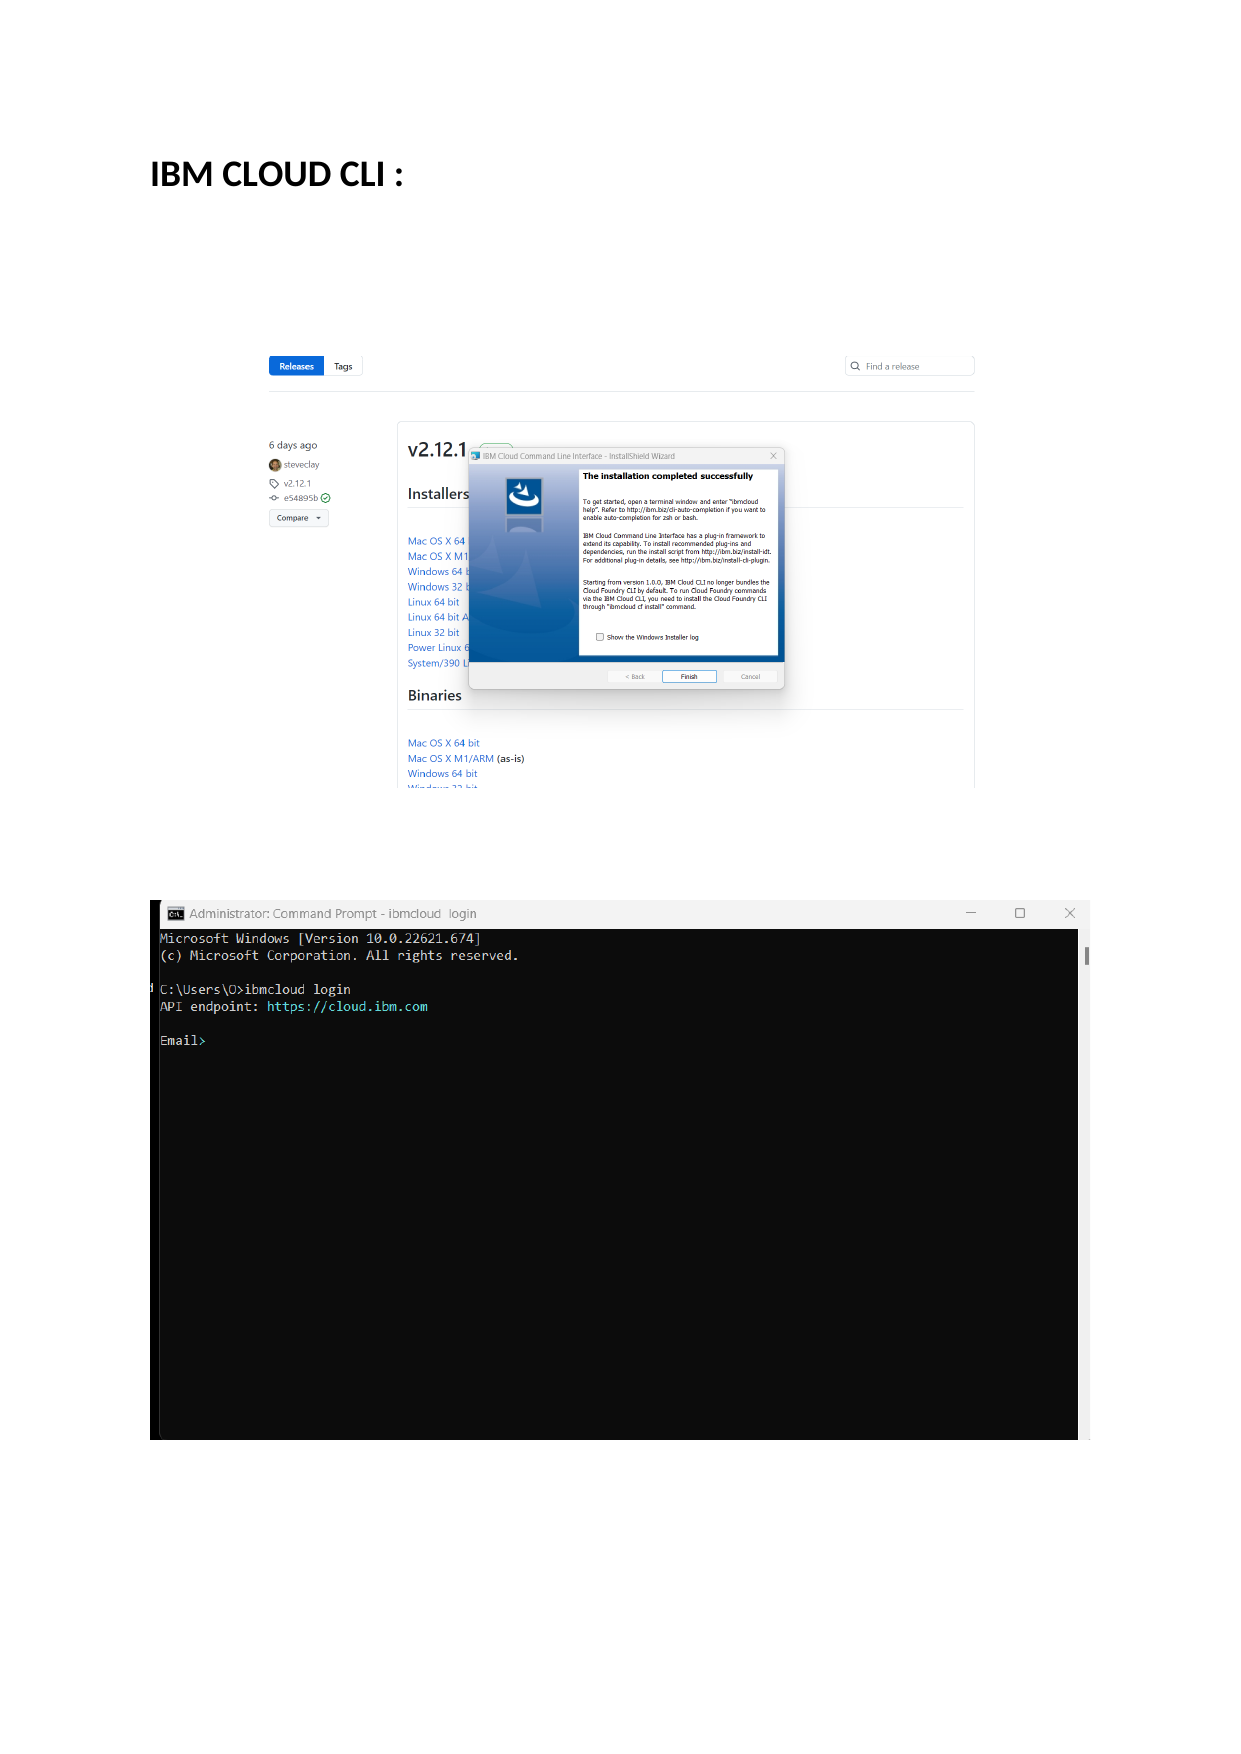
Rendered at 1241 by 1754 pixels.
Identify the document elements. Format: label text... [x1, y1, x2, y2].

picture [150, 900, 1091, 1440]
picture [150, 356, 1091, 788]
text IBM CLOUD CLI : [150, 150, 1090, 196]
